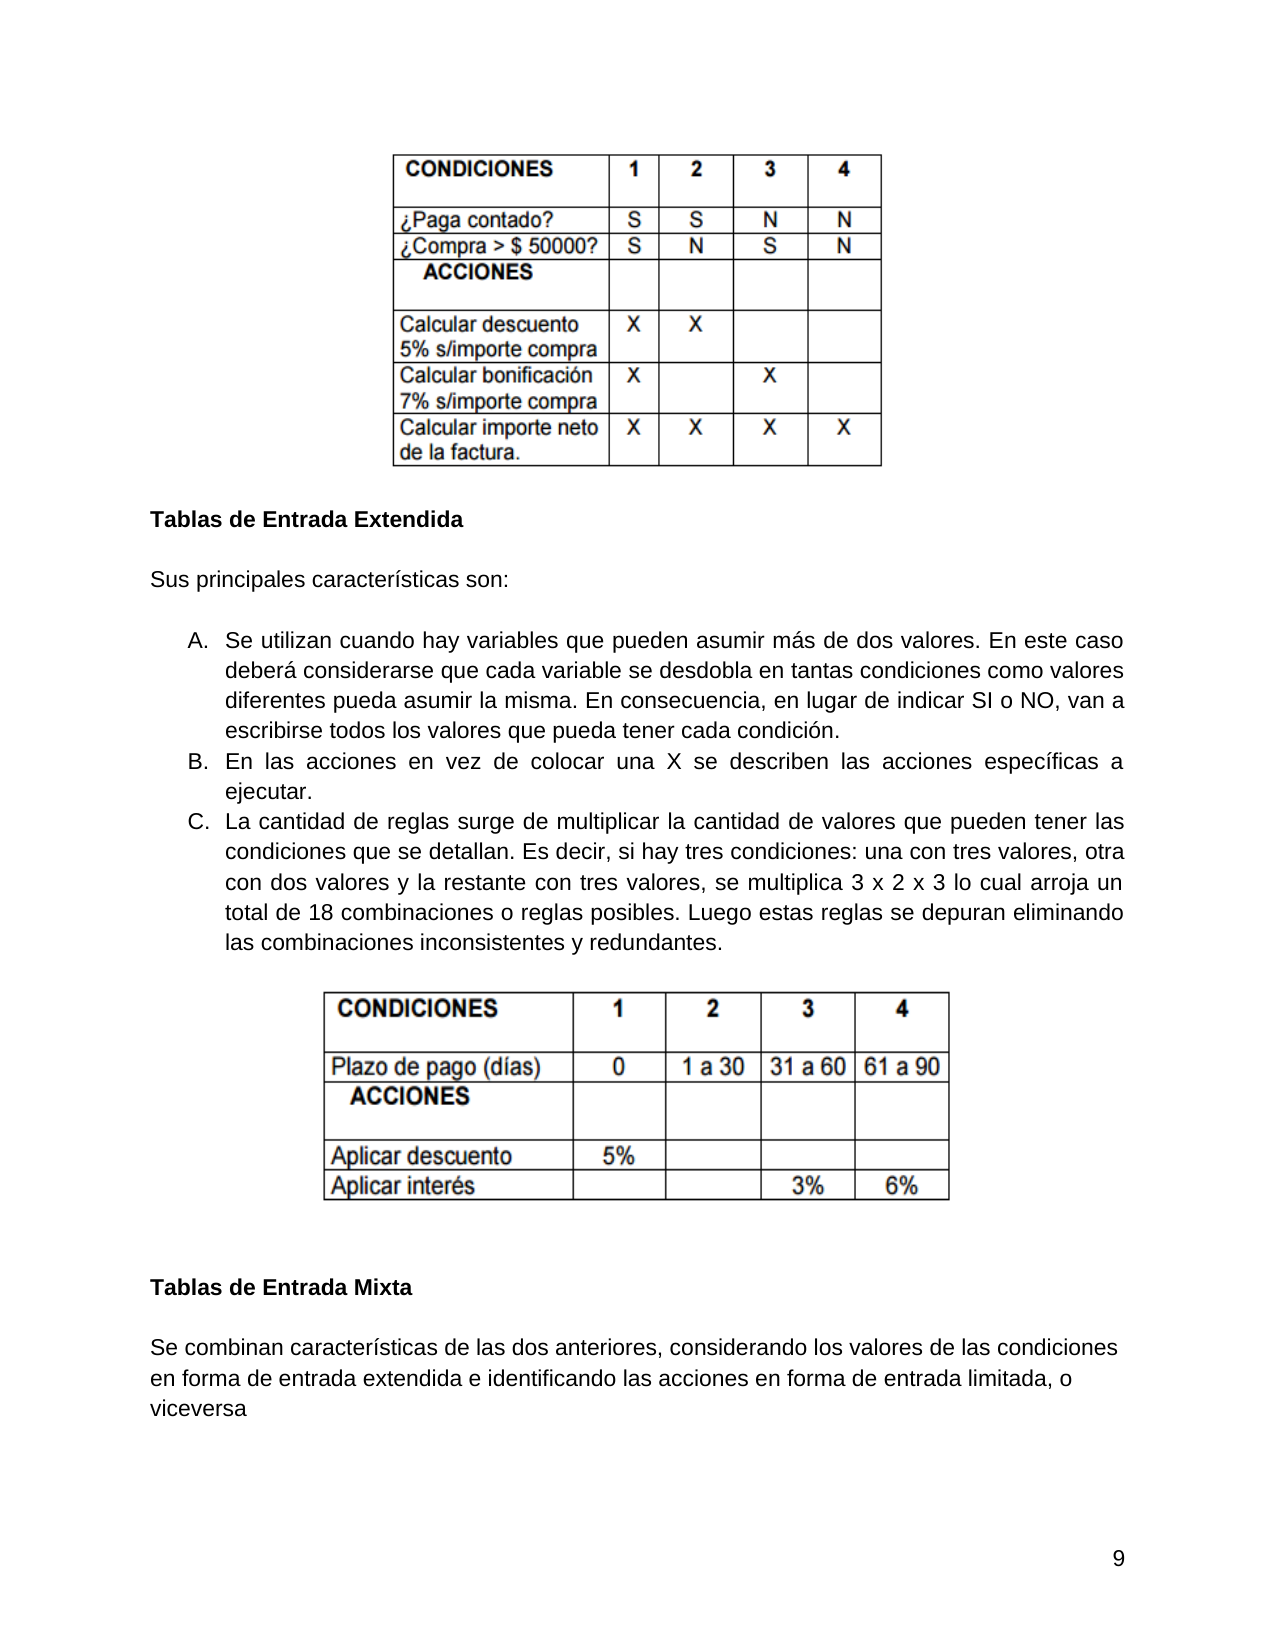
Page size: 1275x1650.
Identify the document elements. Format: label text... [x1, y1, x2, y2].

text Sus principales características son: [150, 566, 1125, 593]
text Tablas de Entrada Mixta [150, 1274, 1125, 1300]
text Tablas de Entrada Extendida [150, 506, 1125, 532]
list La cantidad de reglas surge de multiplicar la cantidad de valores que pueden tener las condiciones que se detallan. Es decir, si hay tres condiciones: una con tres valores, otra con dos valores y la restante con tres valores, se multiplica 3 x 2 x 3 lo cual arroja un total de 18 combinaciones o reglas posibles. Luego estas reglas se depuran eliminando las combinaciones inconsistentes y redundantes. [187, 808, 1125, 955]
list En las acciones en vez de colocar una X se describen las acciones específicas a ejecutar. [187, 748, 1125, 804]
text Se combinan características de las dos anteriores, considerando los valores de las condiciones en forma de entrada extendida e identificando las acciones en forma de entrada limitada, o viceversa [150, 1334, 1125, 1421]
list Se utilizan cuando hay variables que pueden asumir más de dos valores. En este caso deberá considerarse que cada variable se desdobla en tantas condiciones como valores diferentes pueda asumir la misma. En consecuencia, en lugar de indicar SI o NO, van a escribirse todos los valores que pueda tener cada condición. [187, 627, 1125, 744]
picture [318, 989, 957, 1210]
picture [389, 150, 886, 472]
